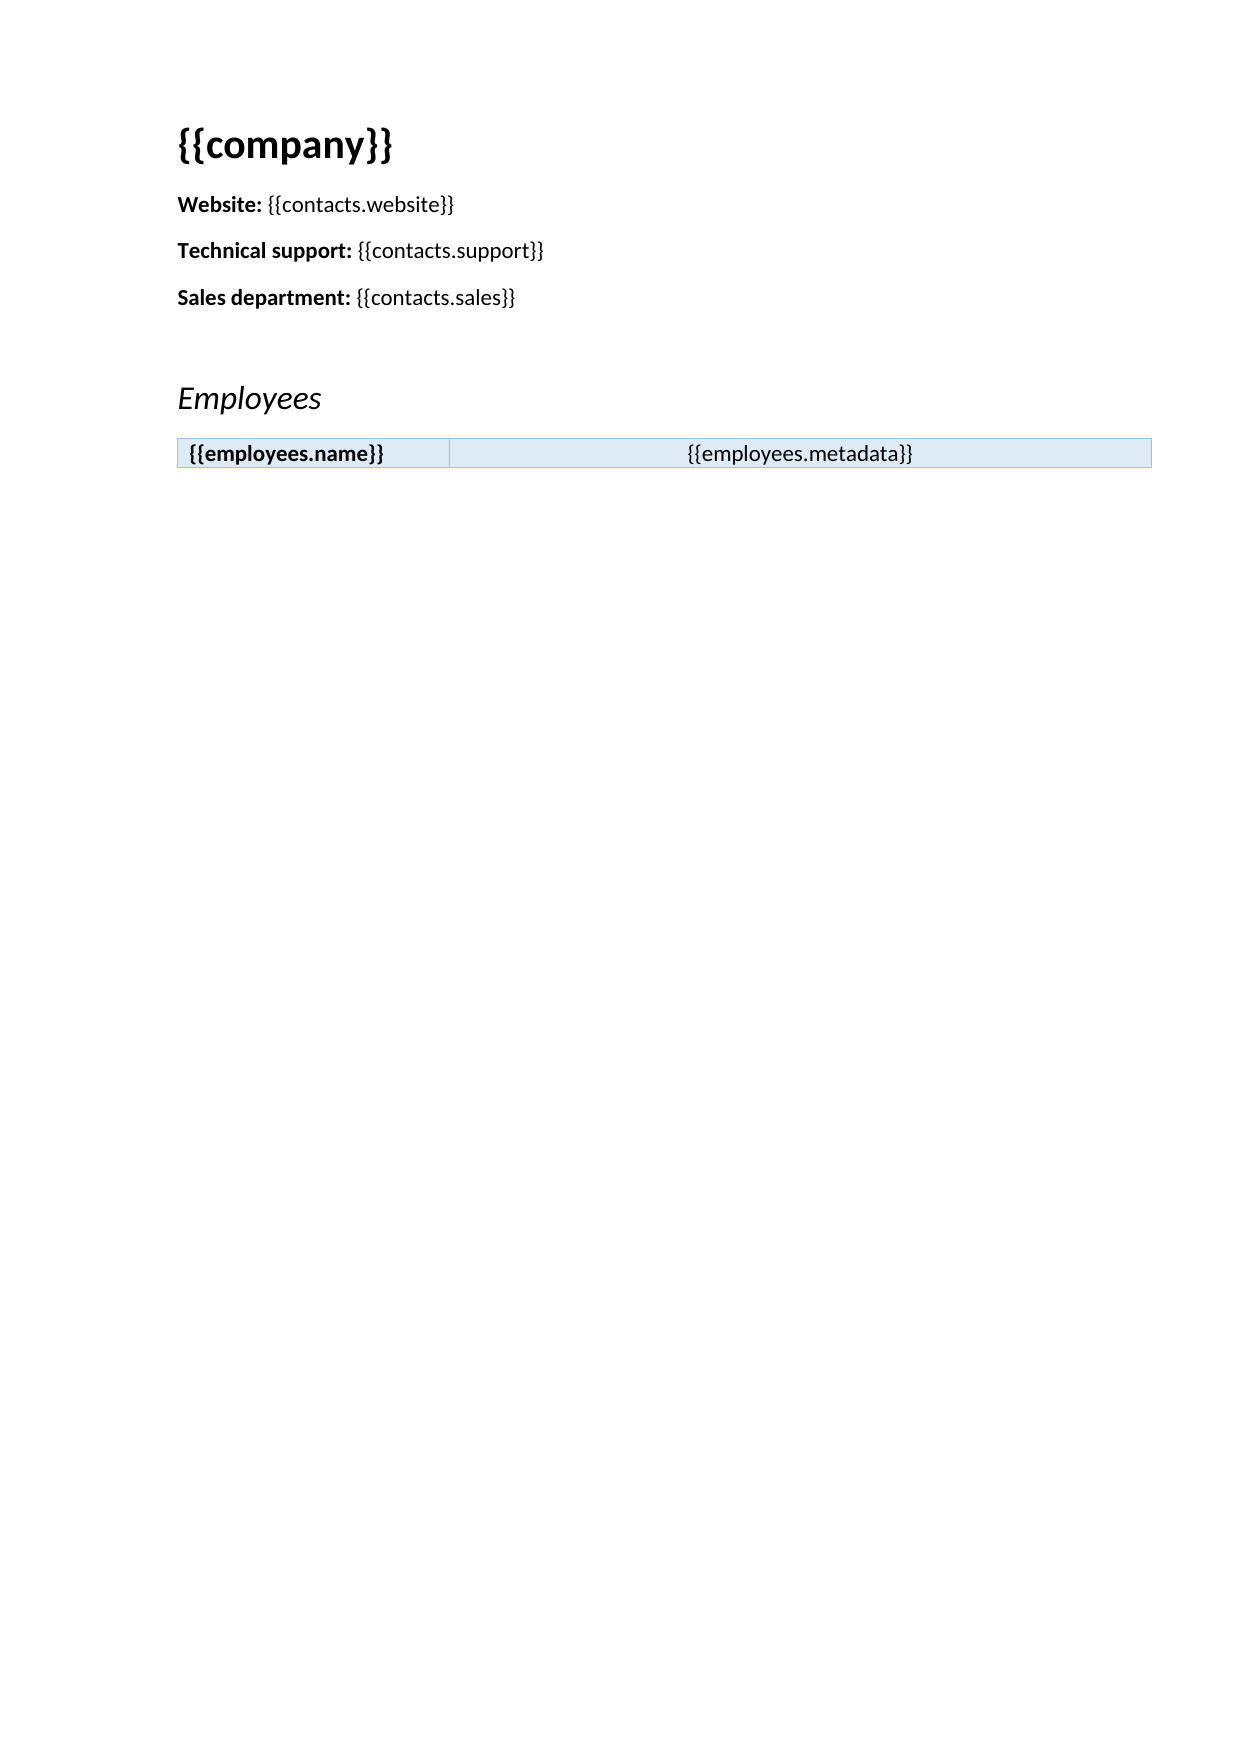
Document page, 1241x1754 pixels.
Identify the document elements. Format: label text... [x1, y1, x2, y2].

table_header {{employees.name}} [178, 439, 449, 467]
text Employees [177, 377, 1152, 418]
text Website: {{contacts.website}} [177, 190, 1152, 218]
text {{company}} [177, 118, 1152, 169]
table_header {{employees.metadata}} [450, 439, 1151, 467]
text Sales department: {{contacts.sales}} [177, 283, 1152, 311]
text Technical support: {{contacts.support}} [177, 237, 1152, 264]
